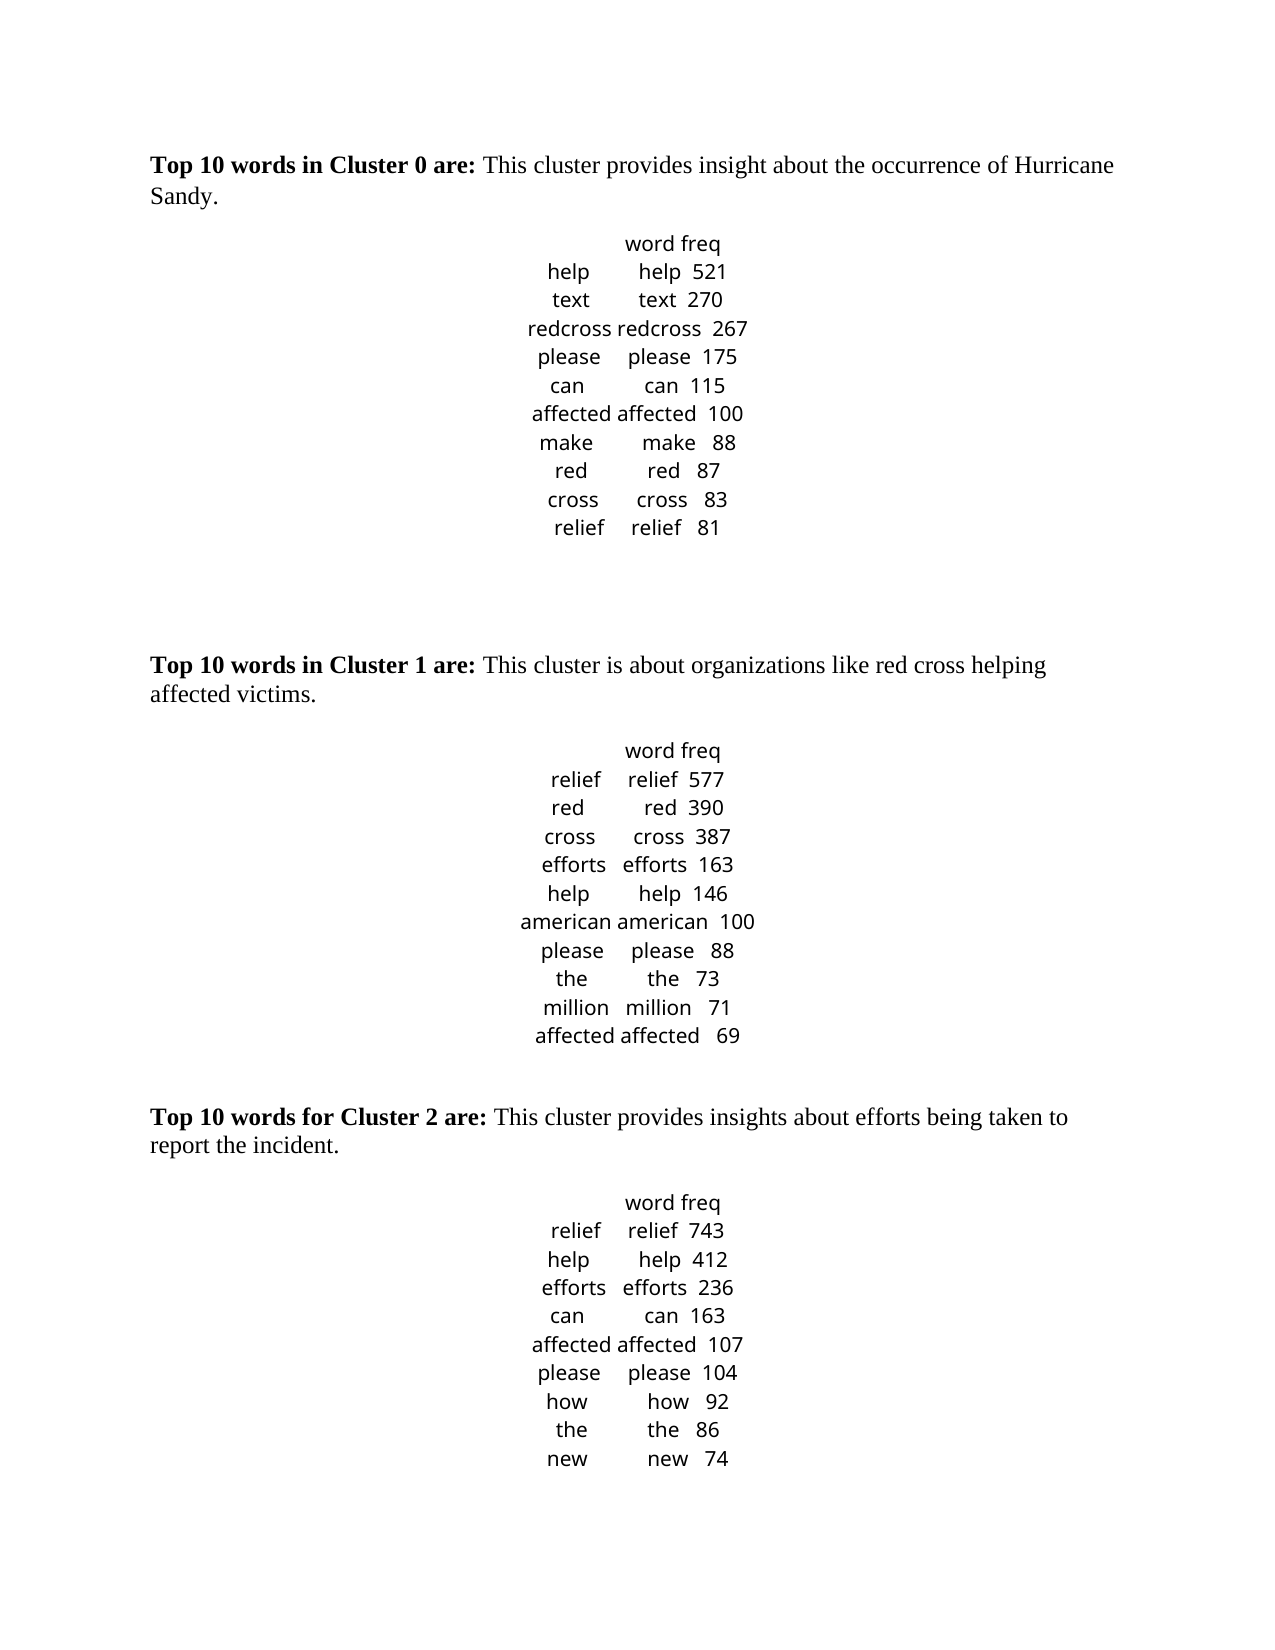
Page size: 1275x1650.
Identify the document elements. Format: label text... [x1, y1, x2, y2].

text relief relief 743 [150, 1216, 1125, 1245]
text Top 10 words in Cluster 1 are: This cluster is about organizations like red cross helping affected victims. [150, 650, 1125, 708]
text word freq [150, 1188, 1125, 1216]
text text text 270 [150, 286, 1125, 314]
text please please 104 [150, 1358, 1125, 1387]
text relief relief 81 [150, 513, 1125, 542]
text help help 146 [150, 879, 1125, 907]
text word freq [150, 737, 1125, 765]
text can can 163 [150, 1302, 1125, 1330]
text please please 175 [150, 342, 1125, 371]
text new new 74 [150, 1444, 1125, 1472]
text the the 86 [150, 1415, 1125, 1444]
text efforts efforts 163 [150, 850, 1125, 879]
text please please 88 [150, 936, 1125, 964]
text make make 88 [150, 428, 1125, 456]
text efforts efforts 236 [150, 1273, 1125, 1302]
text cross cross 83 [150, 485, 1125, 513]
text how how 92 [150, 1387, 1125, 1415]
text the the 73 [150, 964, 1125, 993]
text cross cross 387 [150, 822, 1125, 850]
text relief relief 577 [150, 765, 1125, 793]
text Top 10 words for Cluster 2 are: This cluster provides insights about efforts being taken to report the incident. [150, 1102, 1125, 1159]
text affected affected 107 [150, 1330, 1125, 1358]
text help help 521 [150, 257, 1125, 286]
text million million 71 [150, 993, 1125, 1021]
text Top 10 words in Cluster 0 are: This cluster provides insight about the occurrence of Hurricane Sandy. [150, 150, 1125, 210]
text affected affected 69 [150, 1021, 1125, 1049]
text can can 115 [150, 371, 1125, 399]
text help help 412 [150, 1245, 1125, 1273]
text affected affected 100 [150, 399, 1125, 428]
text word freq [150, 229, 1125, 257]
text red red 87 [150, 456, 1125, 485]
text red red 390 [150, 793, 1125, 822]
text redcross redcross 267 [150, 314, 1125, 342]
text american american 100 [150, 907, 1125, 936]
